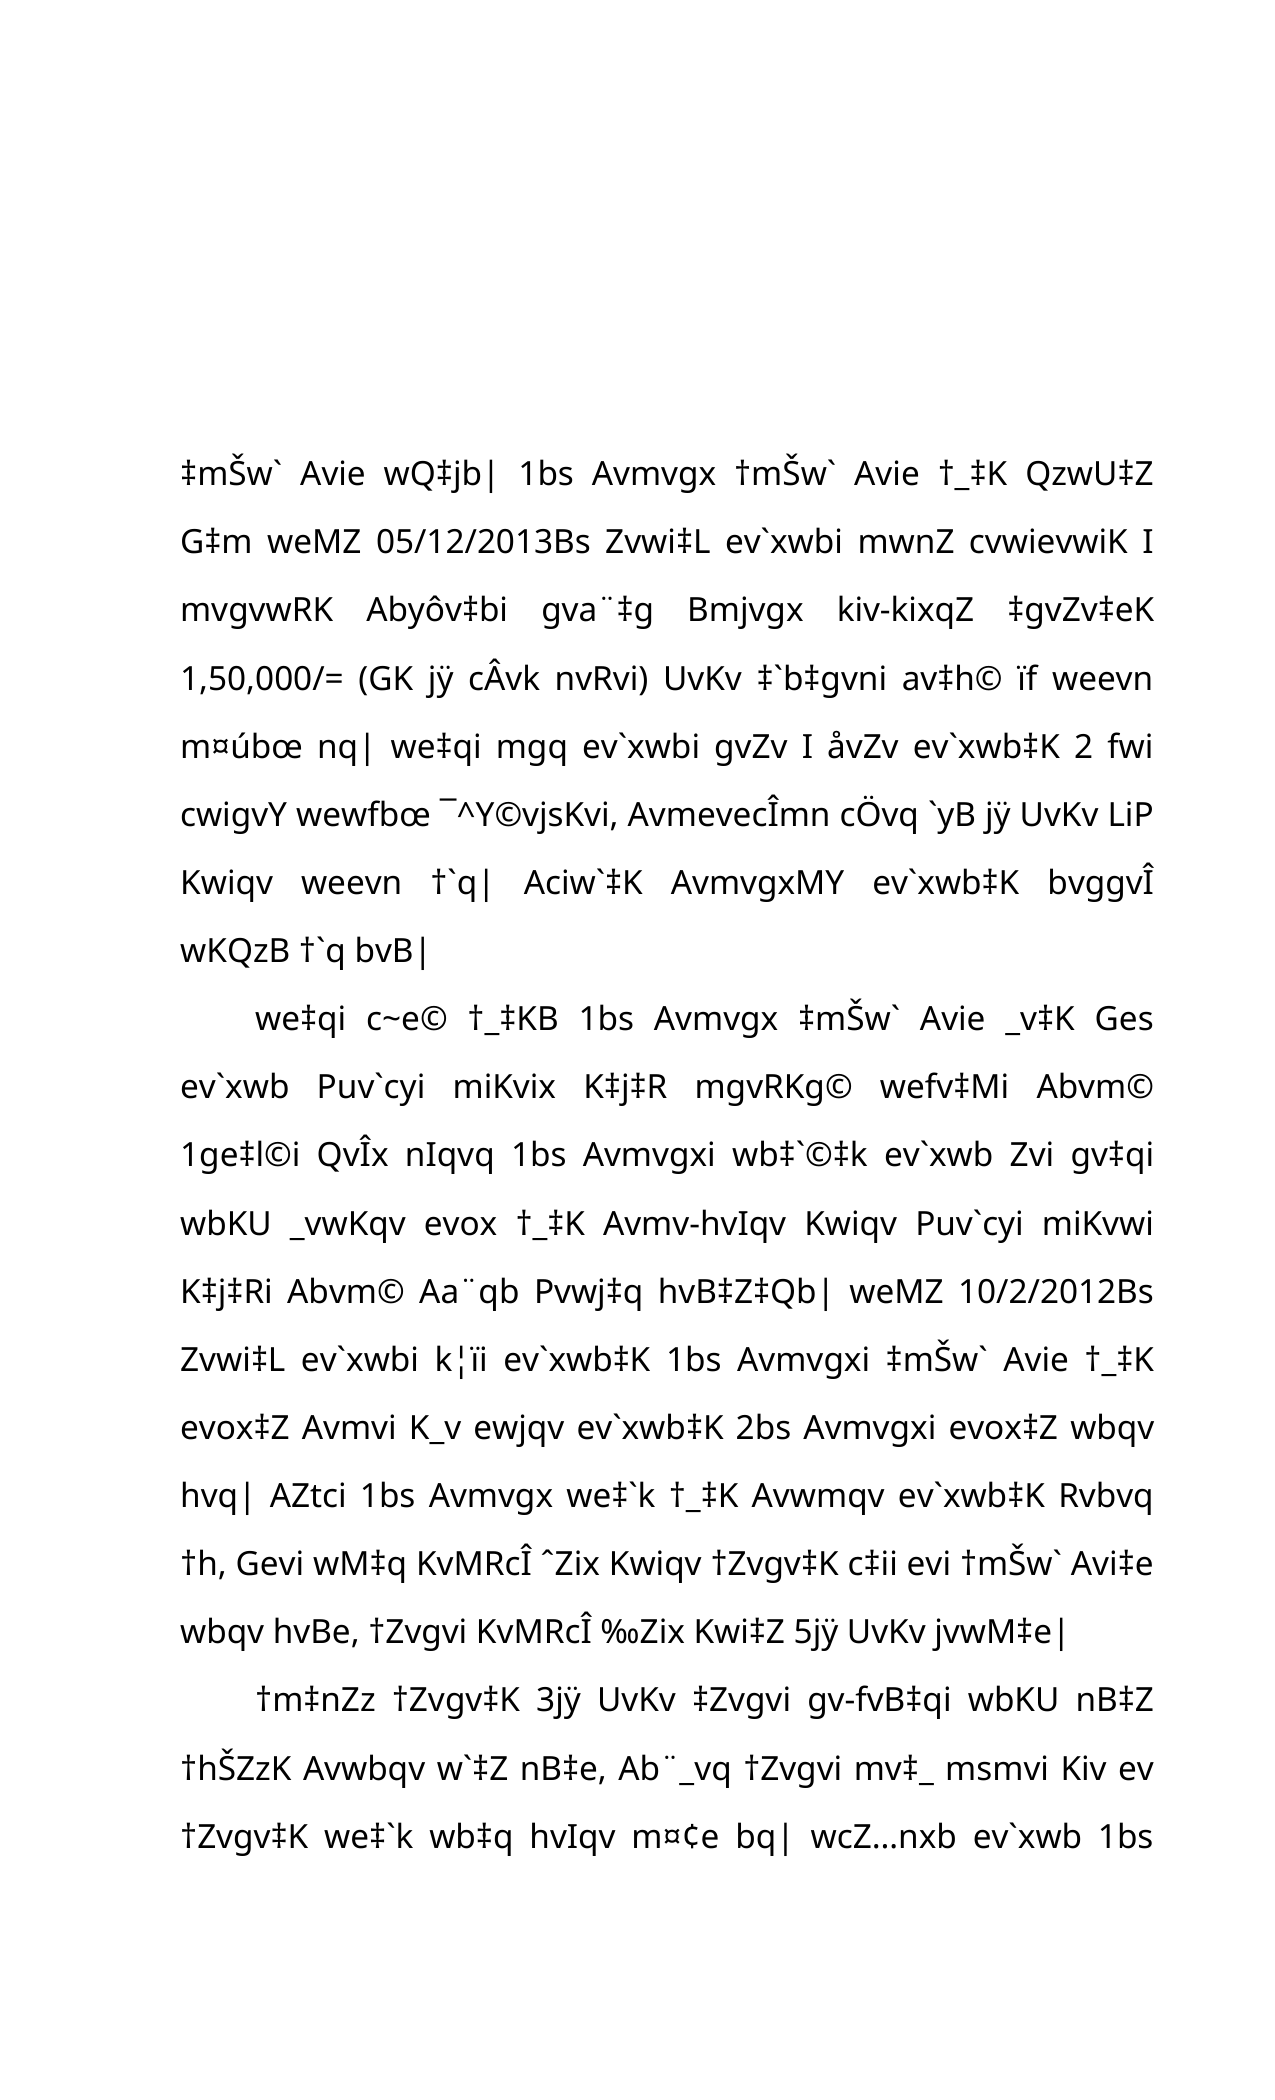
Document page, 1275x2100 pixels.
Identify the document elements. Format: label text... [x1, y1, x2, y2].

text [180, 1676, 1155, 1858]
text we‡qi c~e© †_‡KB 1bs Avmvgx ‡mŠw` Avie _v‡K Ges ev`xwb Puv`cyi miKvix K‡j‡R mgvRKg© wefv‡Mi Abvm© 1ge‡l©i QvÎx nIqvq 1bs Avmvgxi wb‡`©‡k ev`xwb Zvi gv‡qi wbKU _vwKqv evox †_‡K Avmv-hvIqv Kwiqv Puv`cyi miKvwi K‡j‡Ri Abvm© Aa¨qb Pvwj‡q hvB‡Z‡Qb| weMZ 10/2/2012Bs Zvwi‡L ev`xwbi k¦ïi ev`xwb‡K 1bs Avmvgxi ‡mŠw` Avie †_‡K evox‡Z Avmvi K_v ewjqv ev`xwb‡K 2bs Avmvgxi evox‡Z wbqv hvq| AZtci 1bs Avmvgx we‡`k †_‡K Avwmqv ev`xwb‡K Rvbvq †h, Gevi wM‡q KvMRcÎ ˆZix Kwiqv †Zvgv‡K c‡ii evi †mŠw` Avi‡e wbqv hvBe, †Zvgvi KvMRcÎ ‰Zix Kwi‡Z 5jÿ UvKv jvwM‡e| [180, 995, 1155, 1653]
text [180, 450, 1155, 972]
